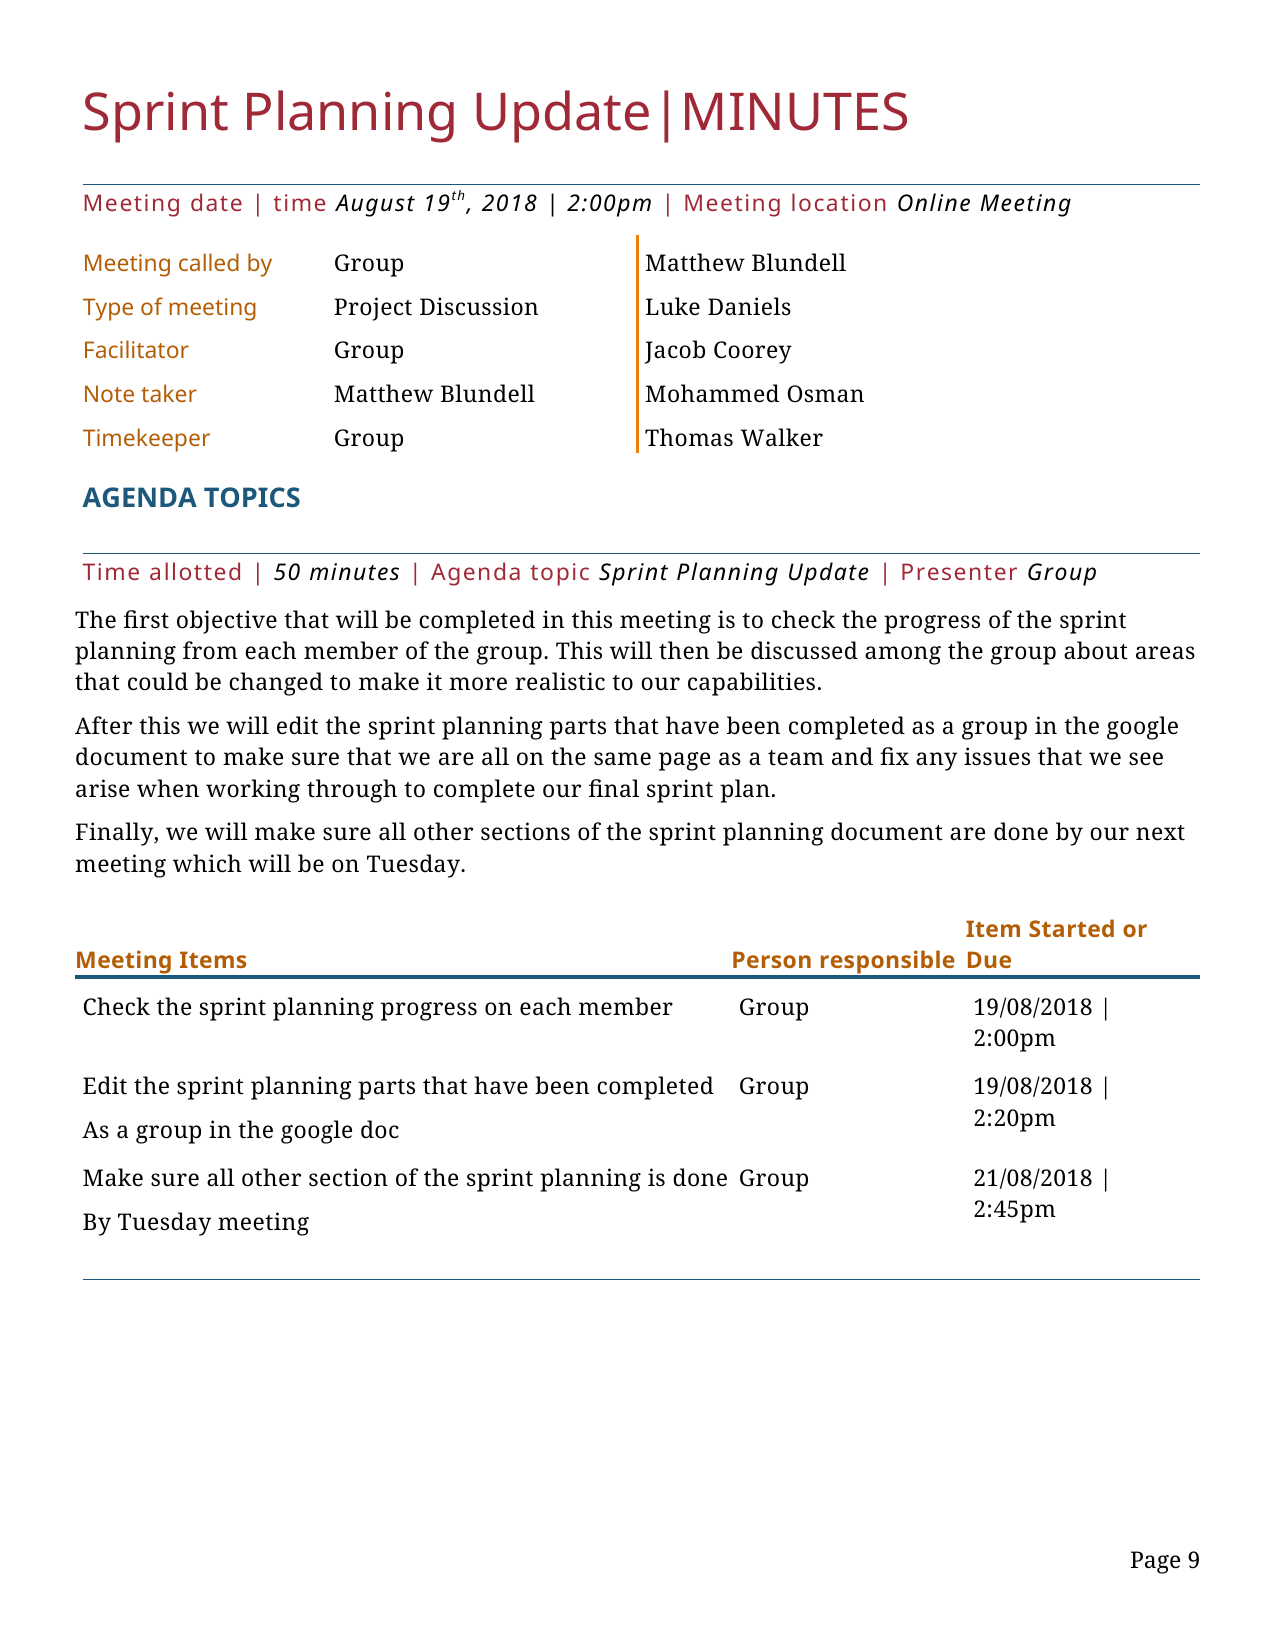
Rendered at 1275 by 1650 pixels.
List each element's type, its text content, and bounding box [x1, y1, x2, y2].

title Sprint Planning Update [82, 75, 1200, 146]
table_cell Group [731, 1058, 966, 1149]
table_header [75, 235, 636, 453]
table_cell Edit the sprint planning parts that have been completed As a group in the google doc [75, 1058, 731, 1149]
text The first objective that will be completed in this meeting is to check the progress of the sprint planning from each member of the group. This will then be discussed among the group about areas that could be changed to make it more realistic to our capabilities. [75, 604, 1200, 697]
table_cell Group [731, 1149, 966, 1241]
subtitle | | Sprint Planning Update | Group [82, 554, 1200, 587]
table_cell Group [731, 979, 966, 1058]
text Finally, we will make sure all other sections of the sprint planning document are done by our next meeting which will be on Tuesday. [75, 816, 1200, 879]
table_header Item Started or Due [966, 883, 1200, 975]
subtitle August 19th, 2018 | 2:00pm | [82, 185, 1200, 218]
table_header Matthew Blundell Luke Daniels Jacob Coorey Mohammed Osman Thomas Walker [639, 235, 1200, 453]
table_cell Make sure all other section of the sprint planning is done By Tuesday meeting [75, 1149, 731, 1241]
table_cell 19/08/2018 | 2:20pm [966, 1058, 1200, 1149]
table_cell Check the sprint planning progress on each member [75, 979, 731, 1058]
table_cell 19/08/2018 | 2:00pm [966, 979, 1200, 1058]
text After this we will edit the sprint planning parts that have been completed as a group in the google document to make sure that we are all on the same page as a team and fix any issues that we see arise when working through to complete our final sprint plan. [75, 710, 1200, 804]
table_header Meeting Items [75, 883, 731, 975]
table_cell 21/08/2018 | 2:45pm [966, 1149, 1200, 1241]
